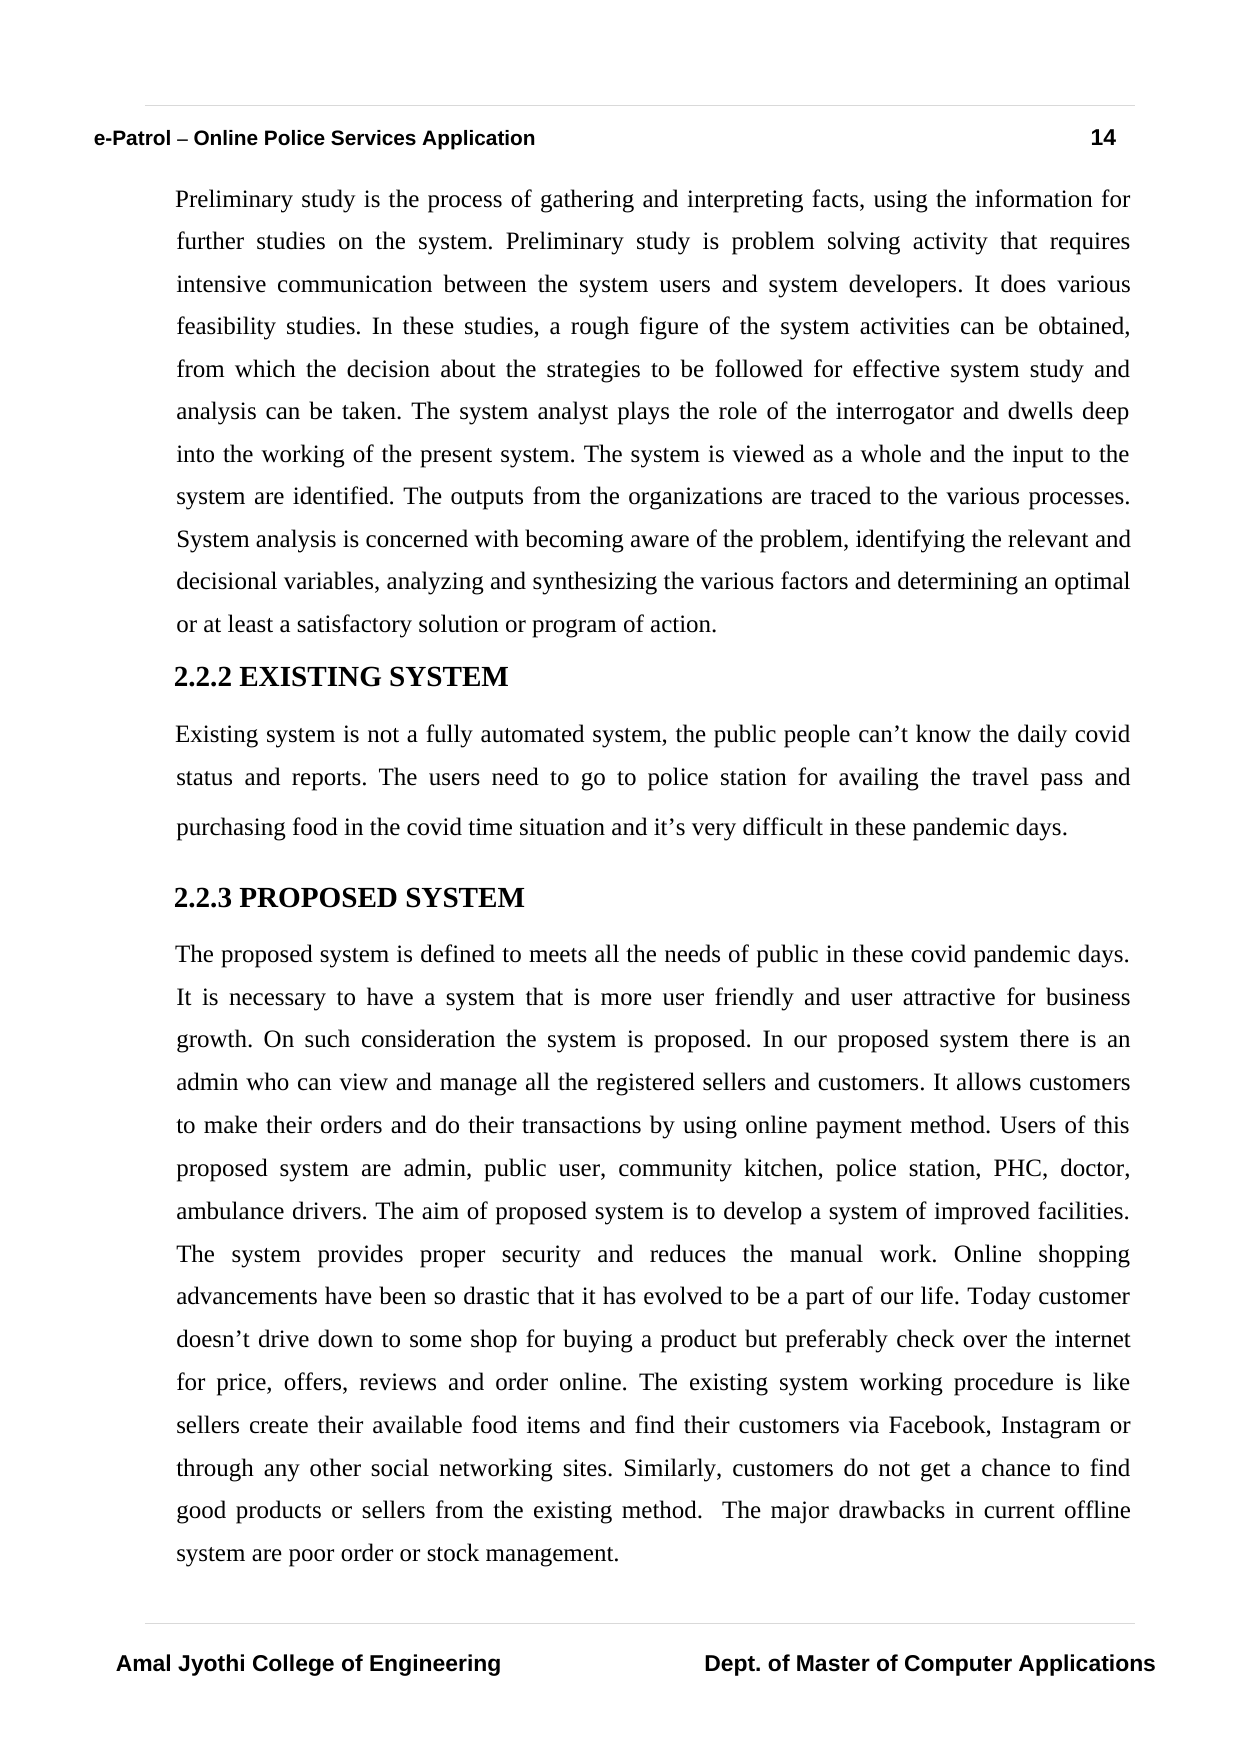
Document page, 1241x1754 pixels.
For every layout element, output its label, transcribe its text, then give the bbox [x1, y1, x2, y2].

text The proposed system is defined to meets all the needs of public in these covid pandemic days. It is necessary to have a system that is more user friendly and user attractive for business growth. On such consideration the system is proposed. In our proposed system there is an admin who can view and manage all the registered sellers and customers. It allows customers to make their orders and do their transactions by using online payment method. Users of this proposed system are admin, public user, community kitchen, police station, PHC, doctor, ambulance drivers. The aim of proposed system is to develop a system of improved facilities. The system provides proper security and reduces the manual work. Online shopping advancements have been so drastic that it has evolved to be a part of our life. Today customer doesn’t drive down to some shop for buying a product but preferably check over the internet for price, offers, reviews and order online. The existing system working procedure is like sellers create their available food items and find their customers via Facebook, Instagram or through any other social networking sites. Similarly, customers do not get a chance to find good products or sellers from the existing method. The major drawbacks in current offline system are poor order or stock management. [175, 939, 1132, 1567]
text Existing system is not a fully automated system, the public people can’t know the daily covid status and reports. The users need to go to police station for availing the travel pass and purchasing food in the covid time situation and it’s very difficult in these pandemic days. [175, 719, 1132, 842]
subtitle 2.2.3 PROPOSED SYSTEM [173, 880, 1231, 914]
subtitle 2.2.2 EXISTING SYSTEM [173, 659, 1231, 693]
text Preliminary study is the process of gathering and interpreting facts, using the information for further studies on the system. Preliminary study is problem solving activity that requires intensive communication between the system users and system developers. It does various feasibility studies. In these studies, a rough figure of the system activities can be obtained, from which the decision about the strategies to be followed for effective system study and analysis can be taken. The system analyst plays the role of the interrogator and dwells deep into the working of the present system. The system is viewed as a whole and the input to the system are identified. The outputs from the organizations are traced to the various processes. System analysis is concerned with becoming aware of the problem, identifying the relevant and decisional variables, analyzing and synthesizing the various factors and determining an optimal or at least a satisfactory solution or program of action. [175, 184, 1132, 637]
